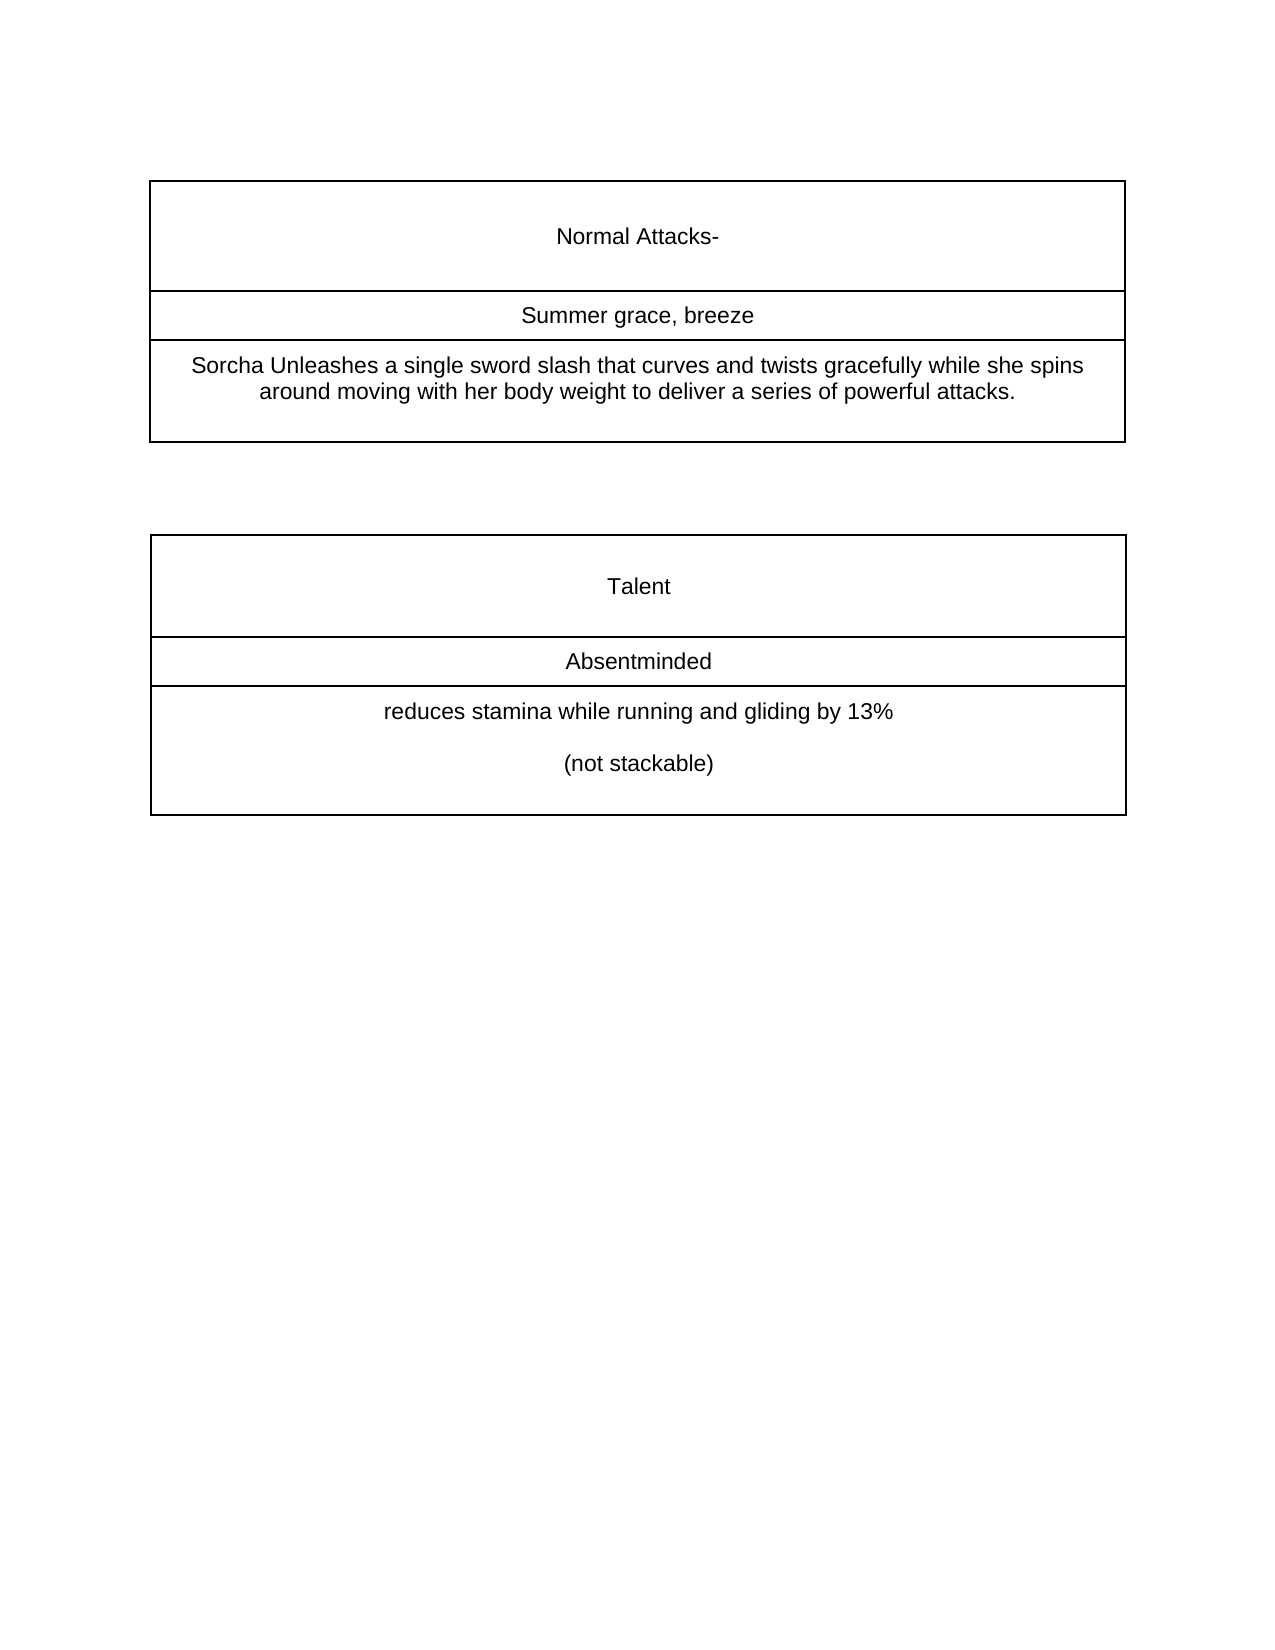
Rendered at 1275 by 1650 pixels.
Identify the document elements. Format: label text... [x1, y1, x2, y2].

table_cell Summer grace, breeze [151, 292, 1124, 339]
table_cell Sorcha Unleashes a single sword slash that curves and twists gracefully while she spins around moving with her body weight to deliver a series of powerful attacks. [151, 341, 1124, 441]
table_cell reduces stamina while running and gliding by 13% (not stackable) [152, 687, 1125, 813]
table_cell Absentminded [152, 638, 1125, 685]
table_header Talent [152, 536, 1125, 636]
table_header Normal Attacks- [151, 182, 1124, 290]
